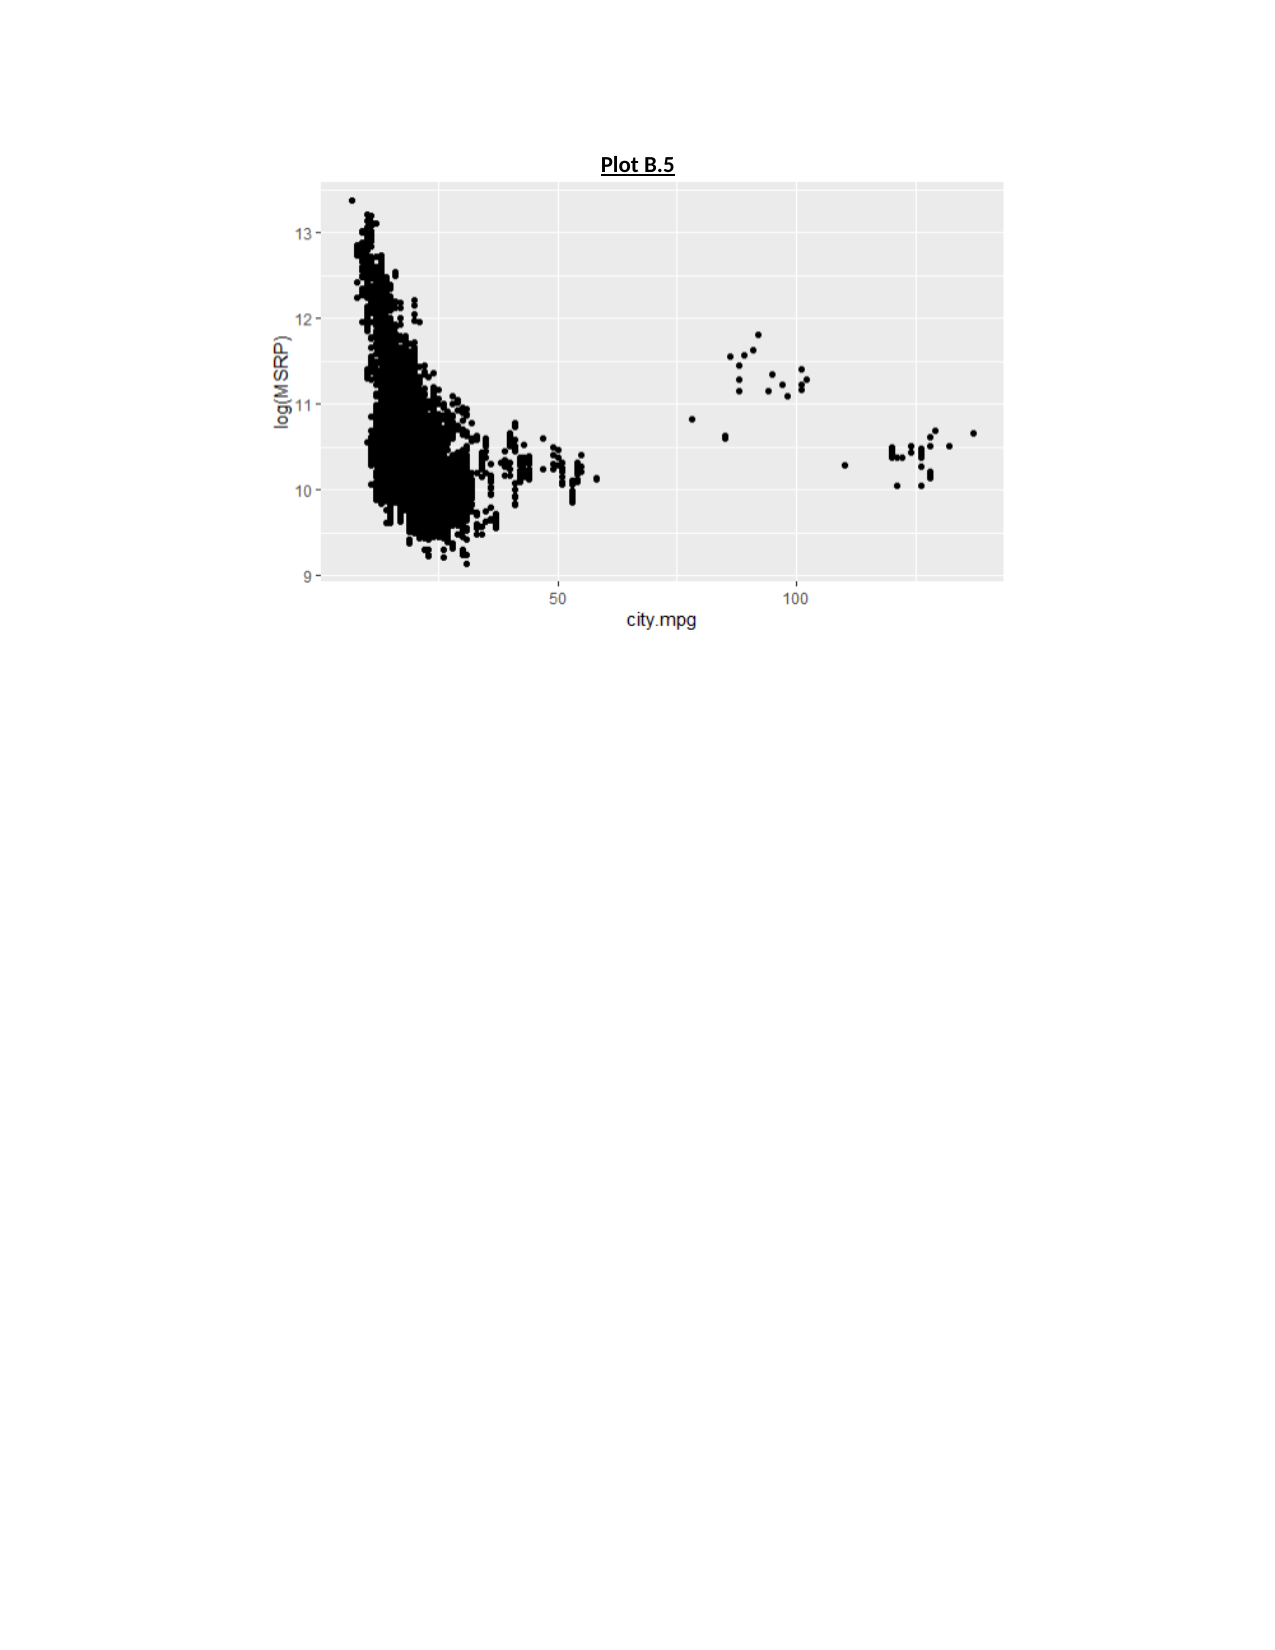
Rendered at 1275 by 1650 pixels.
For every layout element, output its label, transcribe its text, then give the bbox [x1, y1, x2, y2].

text Plot B.5 [150, 150, 1125, 178]
picture [265, 178, 1010, 635]
